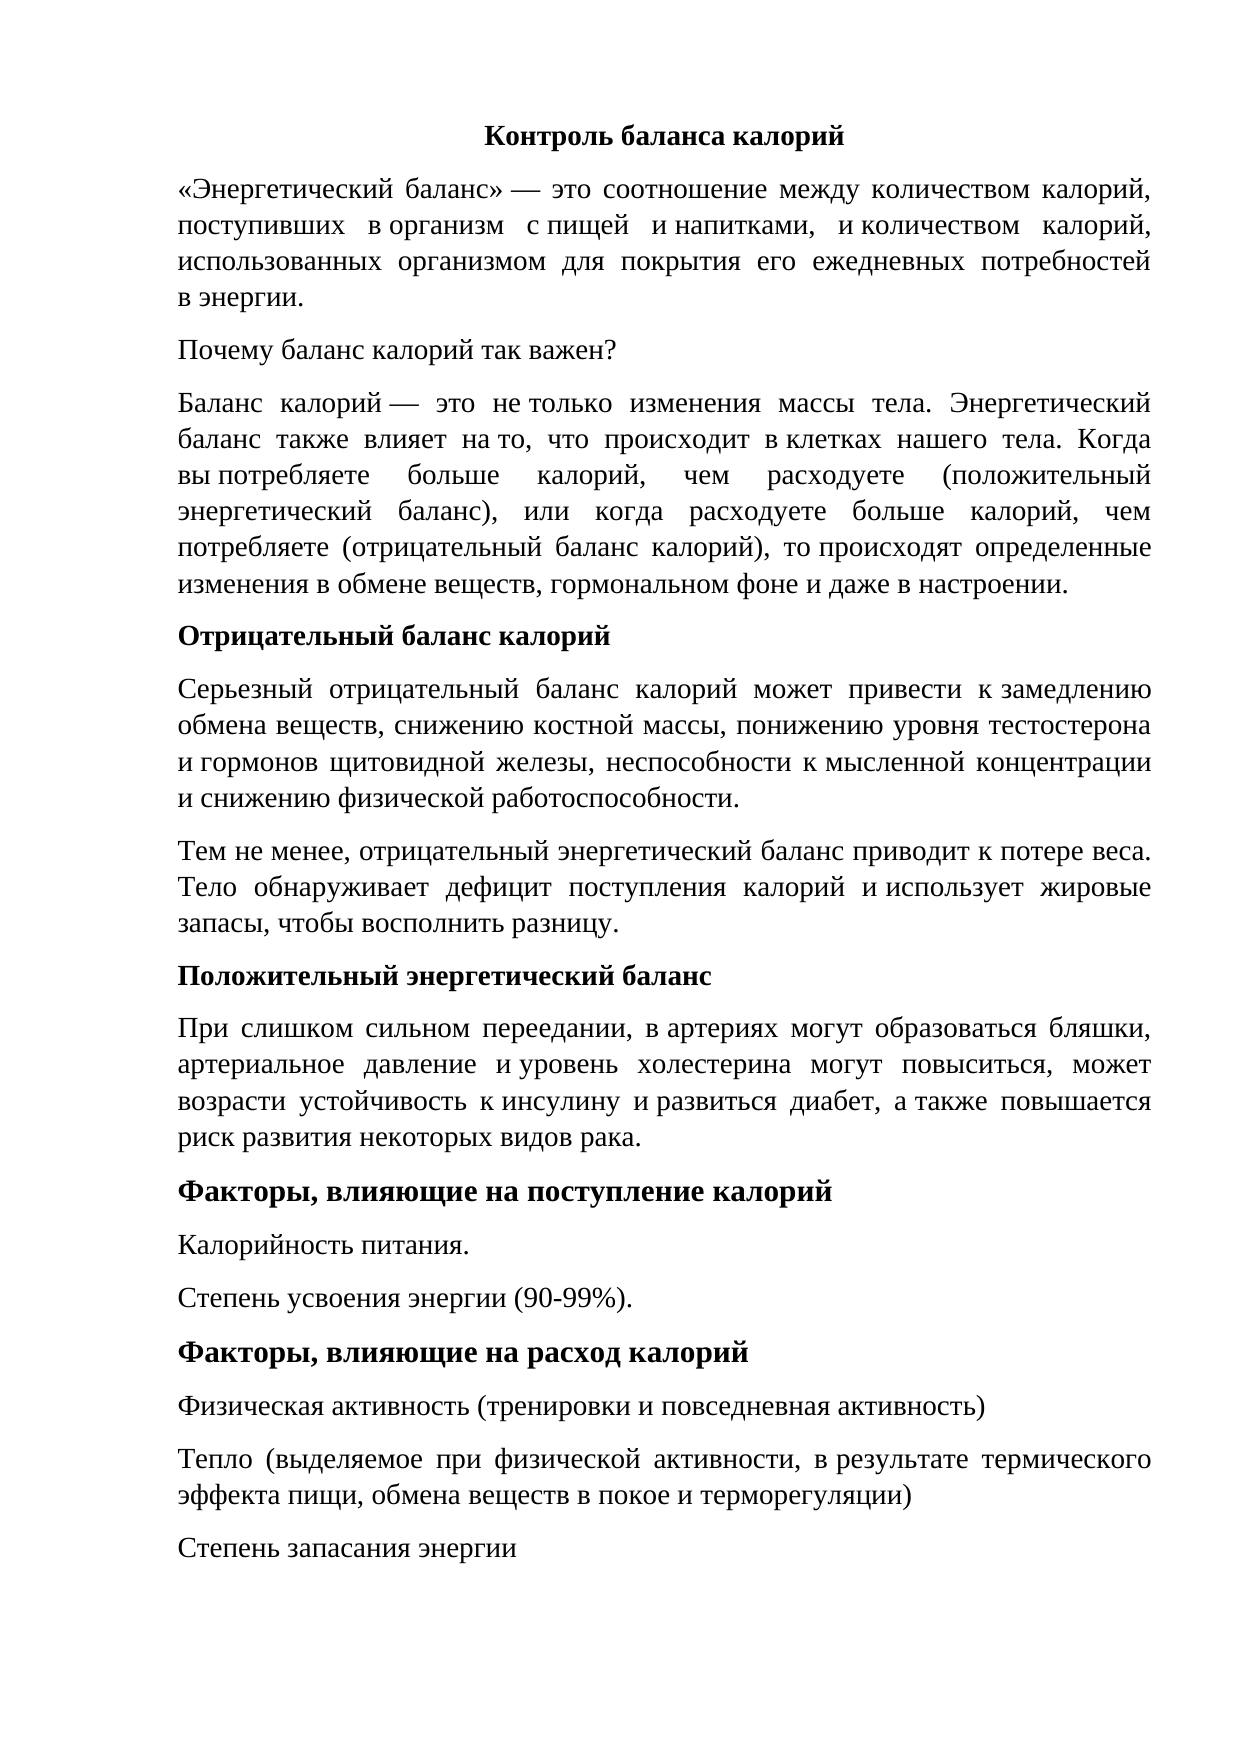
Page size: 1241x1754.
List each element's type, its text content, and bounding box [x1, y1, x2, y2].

text Факторы, влияющие на расход калорий [177, 1333, 1152, 1369]
text При слишком сильном переедании, в артериях могут образоваться бляшки, артериальное давление и уровень холестерина могут повыситься, может возрасти устойчивость к инсулину и развиться диабет, а также повышается риск развития некоторых видов рака. [177, 1011, 1152, 1152]
text Калорийность питания. [177, 1227, 1152, 1261]
text Отрицательный баланс калорий [177, 618, 1152, 652]
text Степень усвоения энергии (90-99%). [177, 1280, 1152, 1313]
text Почему баланс калорий так важен? [177, 332, 1152, 366]
text Степень запасания энергии [177, 1530, 1152, 1563]
text Факторы, влияющие на поступление калорий [177, 1172, 1152, 1208]
list Контроль баланса калорий [177, 118, 1152, 152]
text Серьезный отрицательный баланс калорий может привести к замедлению обмена веществ, снижению костной массы, понижению уровня тестостерона и гормонов щитовидной железы, неспособности к мысленной концентрации и снижению физической работоспособности. [177, 671, 1152, 813]
text Тепло (выделяемое при физической активности, в результате термического эффекта пищи, обмена веществ в покое и терморегуляции) [177, 1441, 1152, 1511]
text Физическая активность (тренировки и повседневная активность) [177, 1388, 1152, 1422]
text «Энергетический баланс» — это соотношение между количеством калорий, поступивших в организм с пищей и напитками, и количеством калорий, использованных организмом для покрытия его ежедневных потребностей в энергии. [177, 277, 1152, 313]
text Тем не менее, отрицательный энергетический баланс приводит к потере веса. Тело обнаруживает дефицит поступления калорий и использует жировые запасы, чтобы восполнить разницу. [177, 833, 1152, 938]
text Баланс калорий — это не только изменения массы тела. Энергетический баланс также влияет на то, что происходит в клетках нашего тела. Когда вы потребляете больше калорий, чем расходуете (положительный энергетический баланс), или когда расходуете больше калорий, чем потребляете (отрицательный баланс калорий), то происходят определенные изменения в обмене веществ, гормональном фоне и даже в настроении. [177, 385, 1152, 599]
text Положительный энергетический баланс [177, 958, 1152, 991]
text «Энергетический баланс» — это соотношение между количеством калорий, поступивших в организм с пищей и напитками, и количеством калорий, использованных организмом для покрытия его ежедневных потребностей в энергии. [177, 171, 1152, 243]
